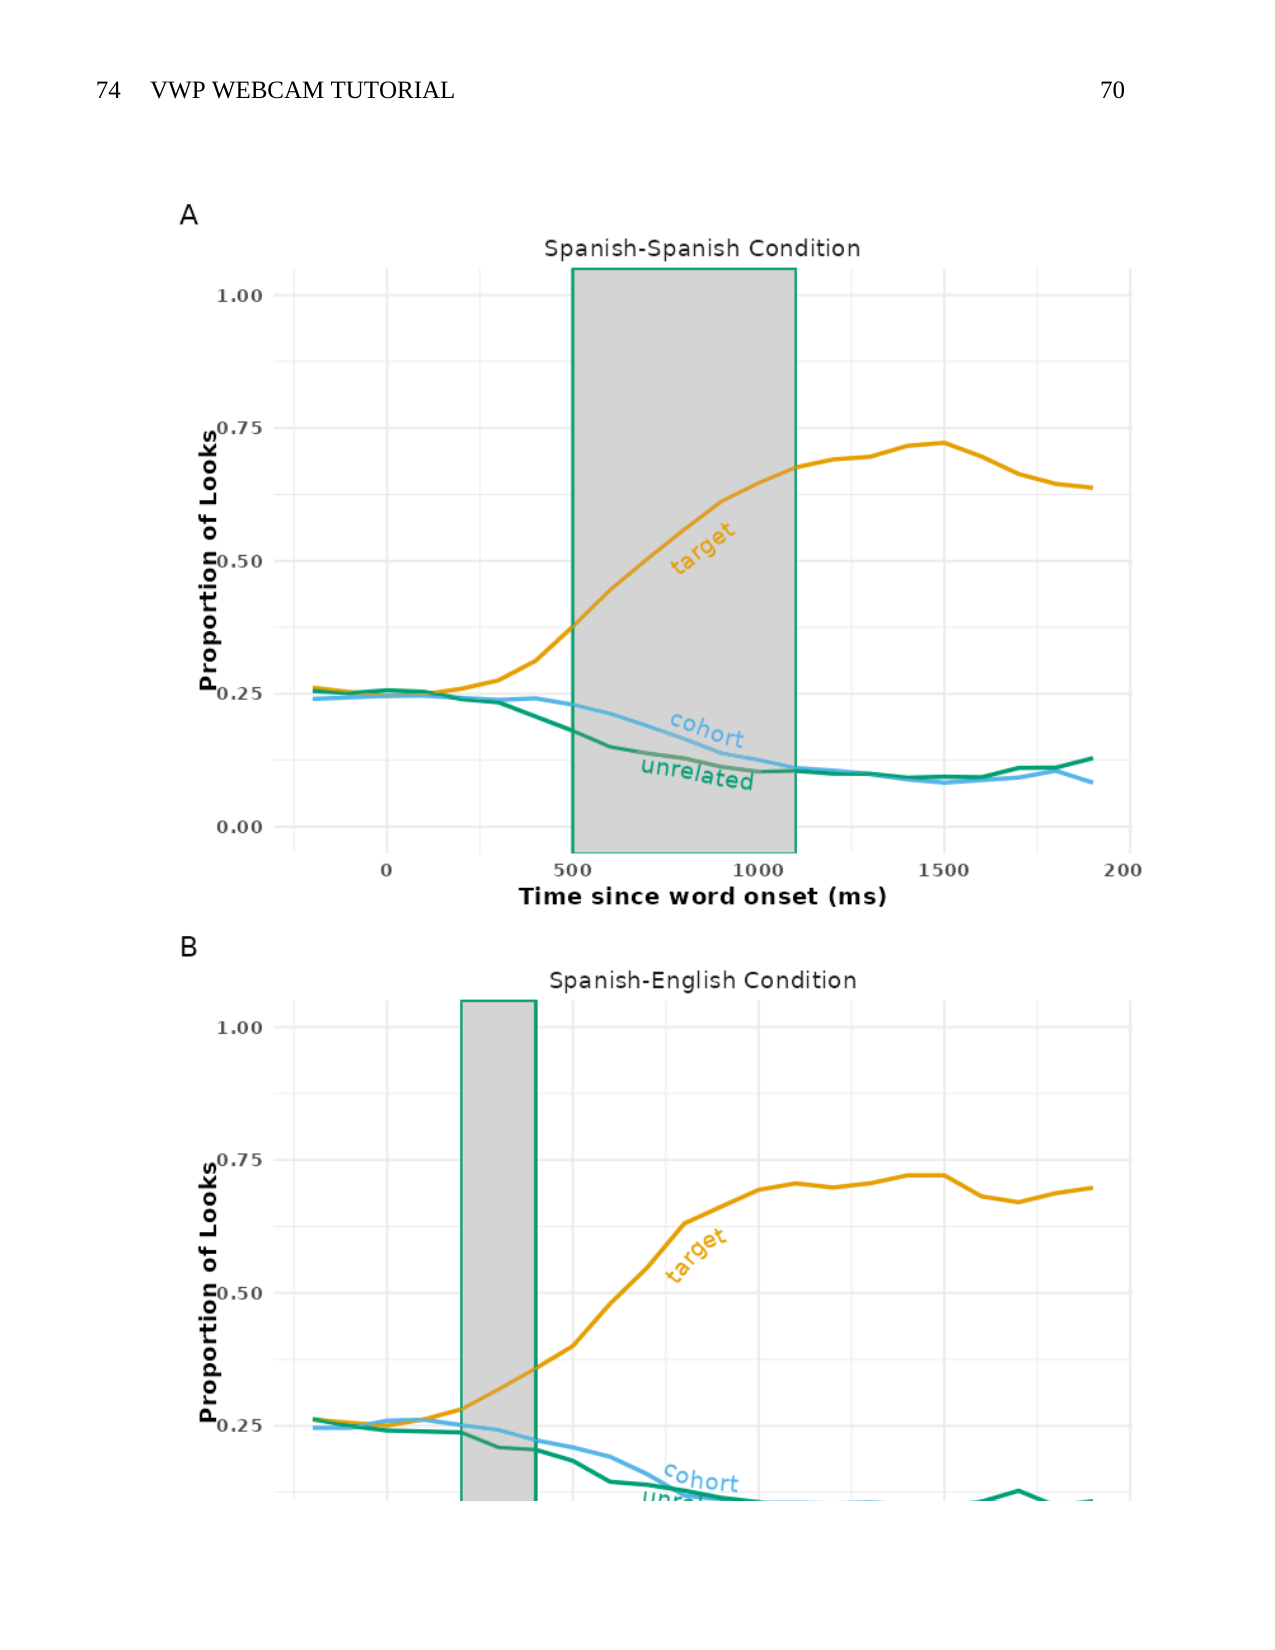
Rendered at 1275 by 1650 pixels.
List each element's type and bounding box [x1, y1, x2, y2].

picture [168, 190, 1144, 1501]
